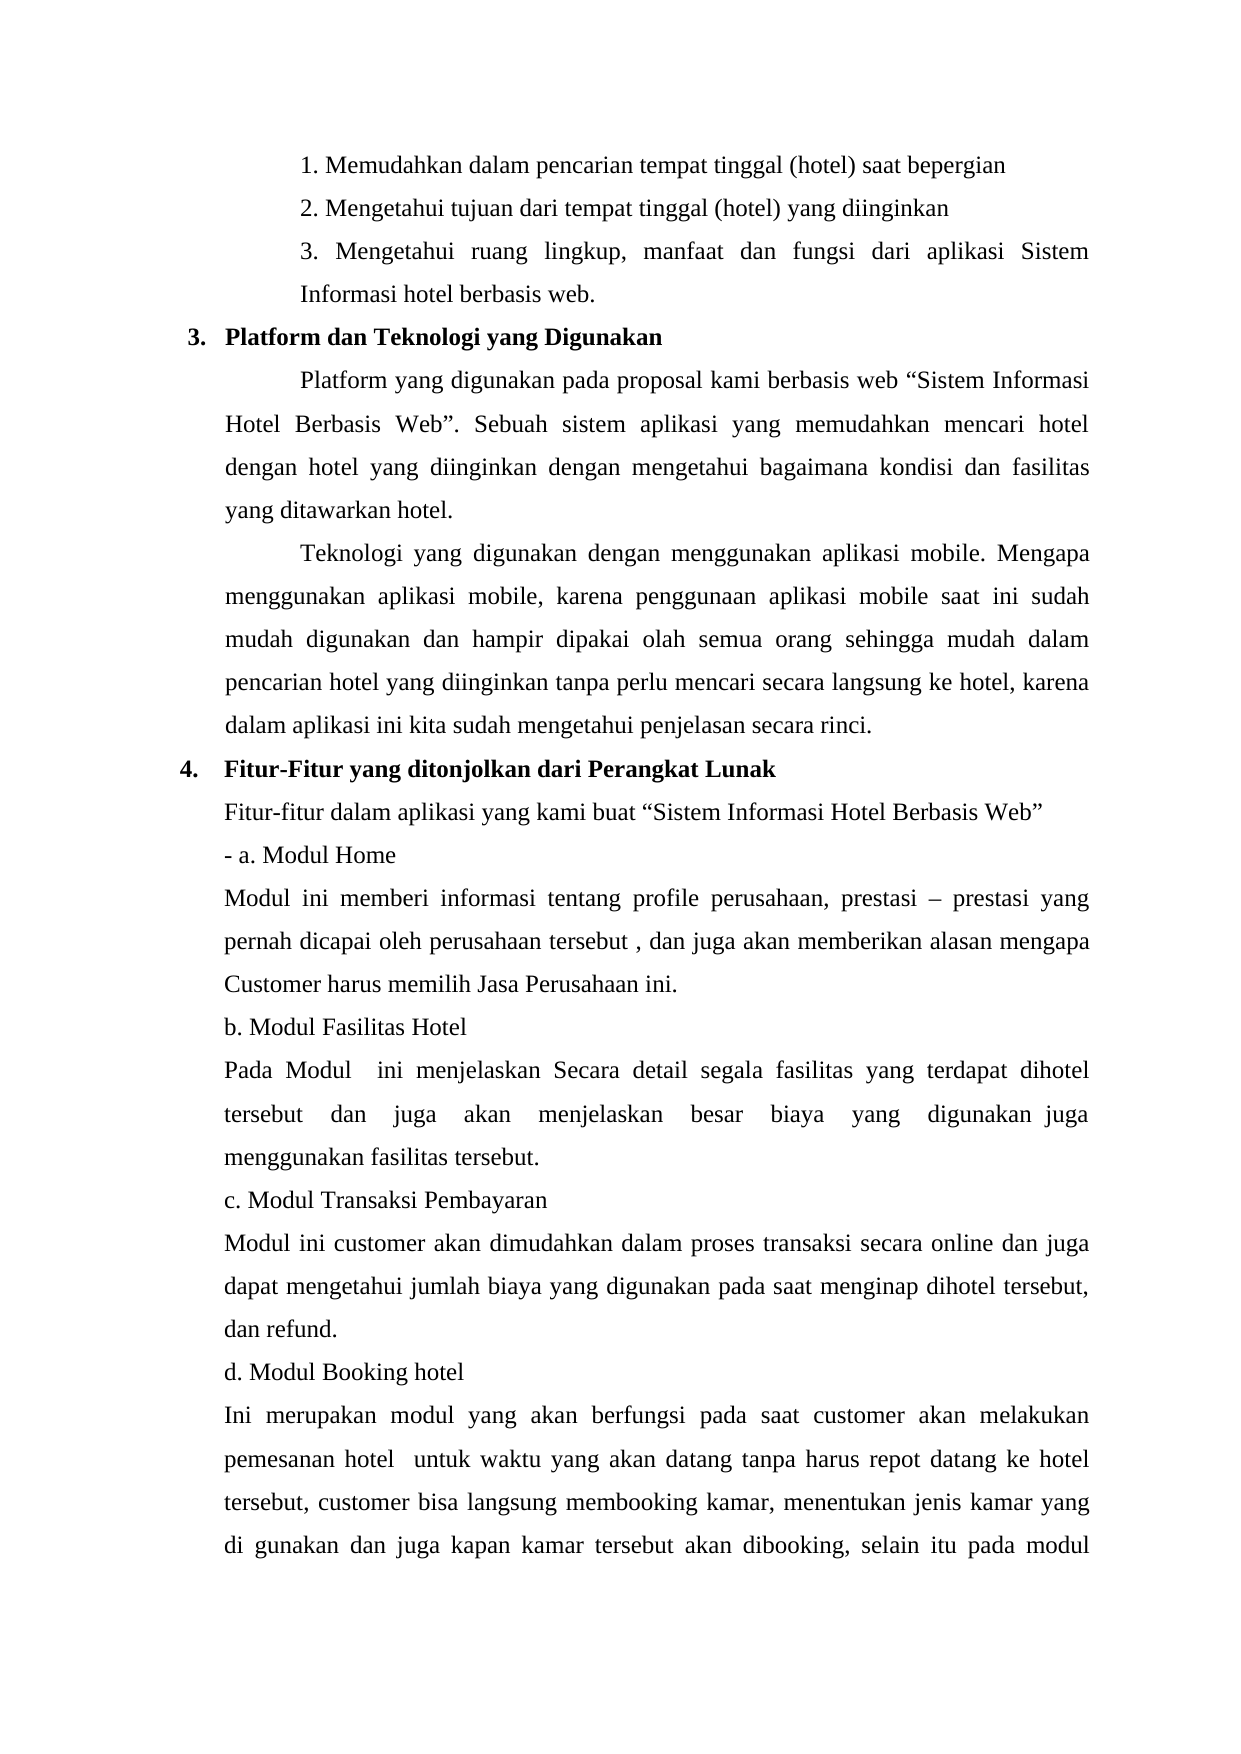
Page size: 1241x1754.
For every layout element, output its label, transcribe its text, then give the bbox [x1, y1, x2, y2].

list 3. Mengetahui ruang lingkup, manfaat dan fungsi dari aplikasi Sistem Informasi hotel berbasis web. [300, 236, 1090, 308]
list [224, 1401, 1090, 1559]
list 2. Mengetahui tujuan dari tempat tinggal (hotel) yang diinginkan [300, 193, 1090, 222]
list Modul ini customer akan dimudahkan dalam proses transaksi secara online dan juga dapat mengetahui jumlah biaya yang digunakan pada saat menginap dihotel tersebut, dan refund. [224, 1228, 1090, 1343]
list Fitur-Fitur yang ditonjolkan dari Perangkat Lunak [179, 754, 1090, 782]
list b. Modul Fasilitas Hotel [224, 1012, 1090, 1041]
list Modul ini memberi informasi tentang profile perusahaan, prestasi – prestasi yang pernah dicapai oleh perusahaan tersebut , dan juga akan memberikan alasan mengapa Customer harus memilih Jasa Perusahaan ini. [224, 883, 1090, 998]
list Fitur-fitur dalam aplikasi yang kami buat “Sistem Informasi Hotel Berbasis Web” [224, 797, 1090, 826]
list d. Modul Booking hotel [224, 1357, 1090, 1386]
list - a. Modul Home [224, 840, 1090, 869]
list Pada Modul ini menjelaskan Secara detail segala fasilitas yang terdapat dihotel tersebut dan juga akan menjelaskan besar biaya yang digunakan juga menggunakan fasilitas tersebut. [224, 1056, 1090, 1171]
list Platform dan Teknologi yang Digunakan [187, 322, 1090, 351]
list Platform yang digunakan pada proposal kami berbasis web “Sistem Informasi Hotel Berbasis Web”. Sebuah sistem aplikasi yang memudahkan mencari hotel dengan hotel yang diinginkan dengan mengetahui bagaimana kondisi dan fasilitas yang ditawarkan hotel. [225, 366, 1090, 524]
list 1. Memudahkan dalam pencarian tempat tinggal (hotel) saat bepergian [300, 150, 1090, 179]
list Teknologi yang digunakan dengan menggunakan aplikasi mobile. Mengapa menggunakan aplikasi mobile, karena penggunaan aplikasi mobile saat ini sudah mudah digunakan dan hampir dipakai olah semua orang sehingga mudah dalam pencarian hotel yang diinginkan tanpa perlu mencari secara langsung ke hotel, karena dalam aplikasi ini kita sudah mengetahui penjelasan secara rinci. [225, 538, 1090, 739]
list c. Modul Transaksi Pembayaran [224, 1185, 1090, 1214]
